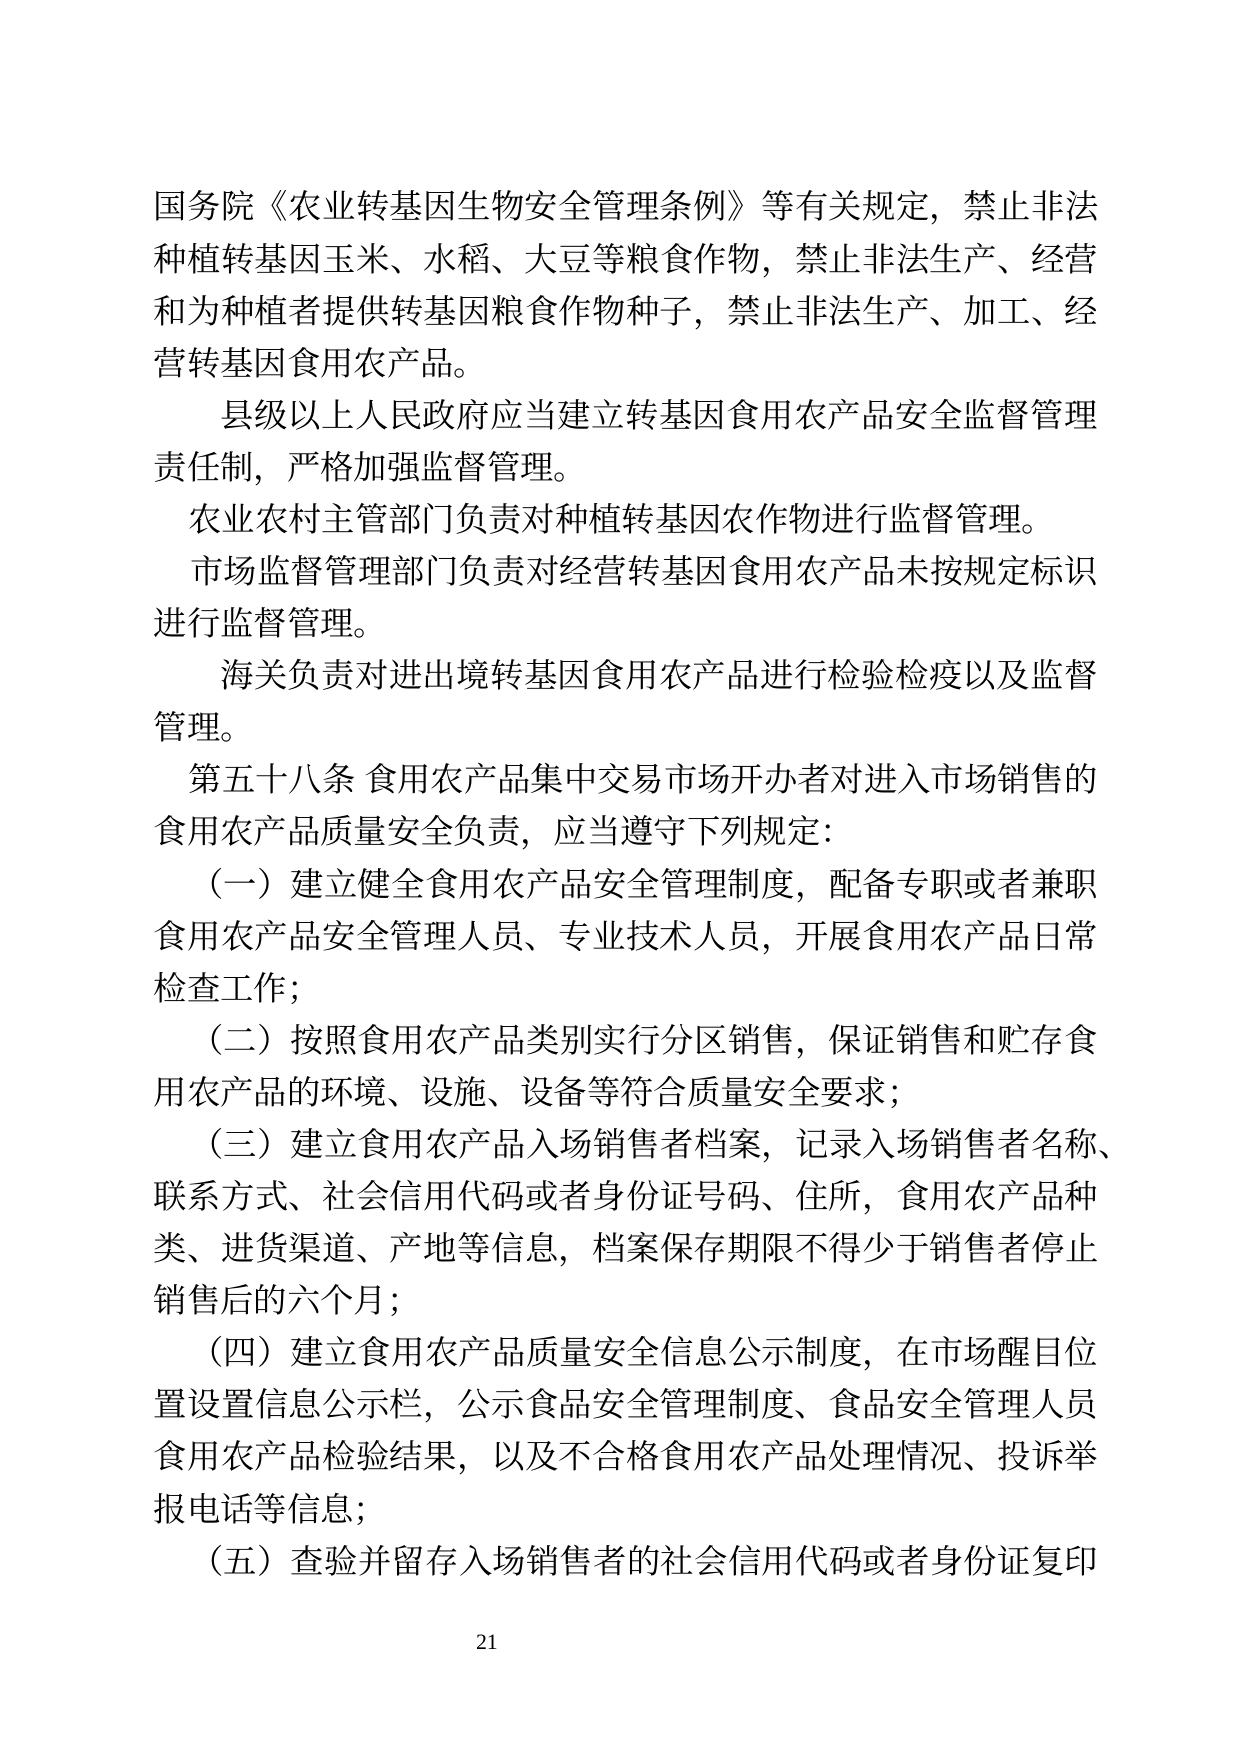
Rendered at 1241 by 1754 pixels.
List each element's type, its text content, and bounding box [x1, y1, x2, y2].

text 市场监督管理部门负责对经营转基因食用农产品未按规定标识进行监督管理。 [153, 542, 1098, 646]
text （二）按照食用农产品类别实行分区销售，保证销售和贮存食用农产品的环境、设施、设备等符合质量安全要求； [153, 1011, 1098, 1115]
text （三）建立食用农产品入场销售者档案，记录入场销售者名称、联系方式、社会信用代码或者身份证号码、住所，食用农产品种类、进货渠道、产地等信息，档案保存期限不得少于销售者停止销售后的六个月； [153, 1115, 1098, 1323]
text （四）建立食用农产品质量安全信息公示制度，在市场醒目位置设置信息公示栏，公示食品安全管理制度、食品安全管理人员、食用农产品检验结果，以及不合格食用农产品处理情况、投诉举报电话等信息； [153, 1323, 1098, 1531]
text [153, 177, 1098, 386]
text 农业农村主管部门负责对种植转基因农作物进行监督管理。 [153, 490, 1098, 542]
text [153, 1531, 1098, 1583]
text 县级以上人民政府应当建立转基因食用农产品安全监督管理责任制，严格加强监督管理。 [153, 386, 1098, 490]
text （一）建立健全食用农产品安全管理制度，配备专职或者兼职食用农产品安全管理人员、专业技术人员，开展食用农产品日常检查工作； [153, 854, 1098, 1011]
text 第五十八条 食用农产品集中交易市场开办者对进入市场销售的食用农产品质量安全负责，应当遵守下列规定： [153, 750, 1098, 854]
text 海关负责对进出境转基因食用农产品进行检验检疫以及监督管理。 [153, 646, 1098, 750]
